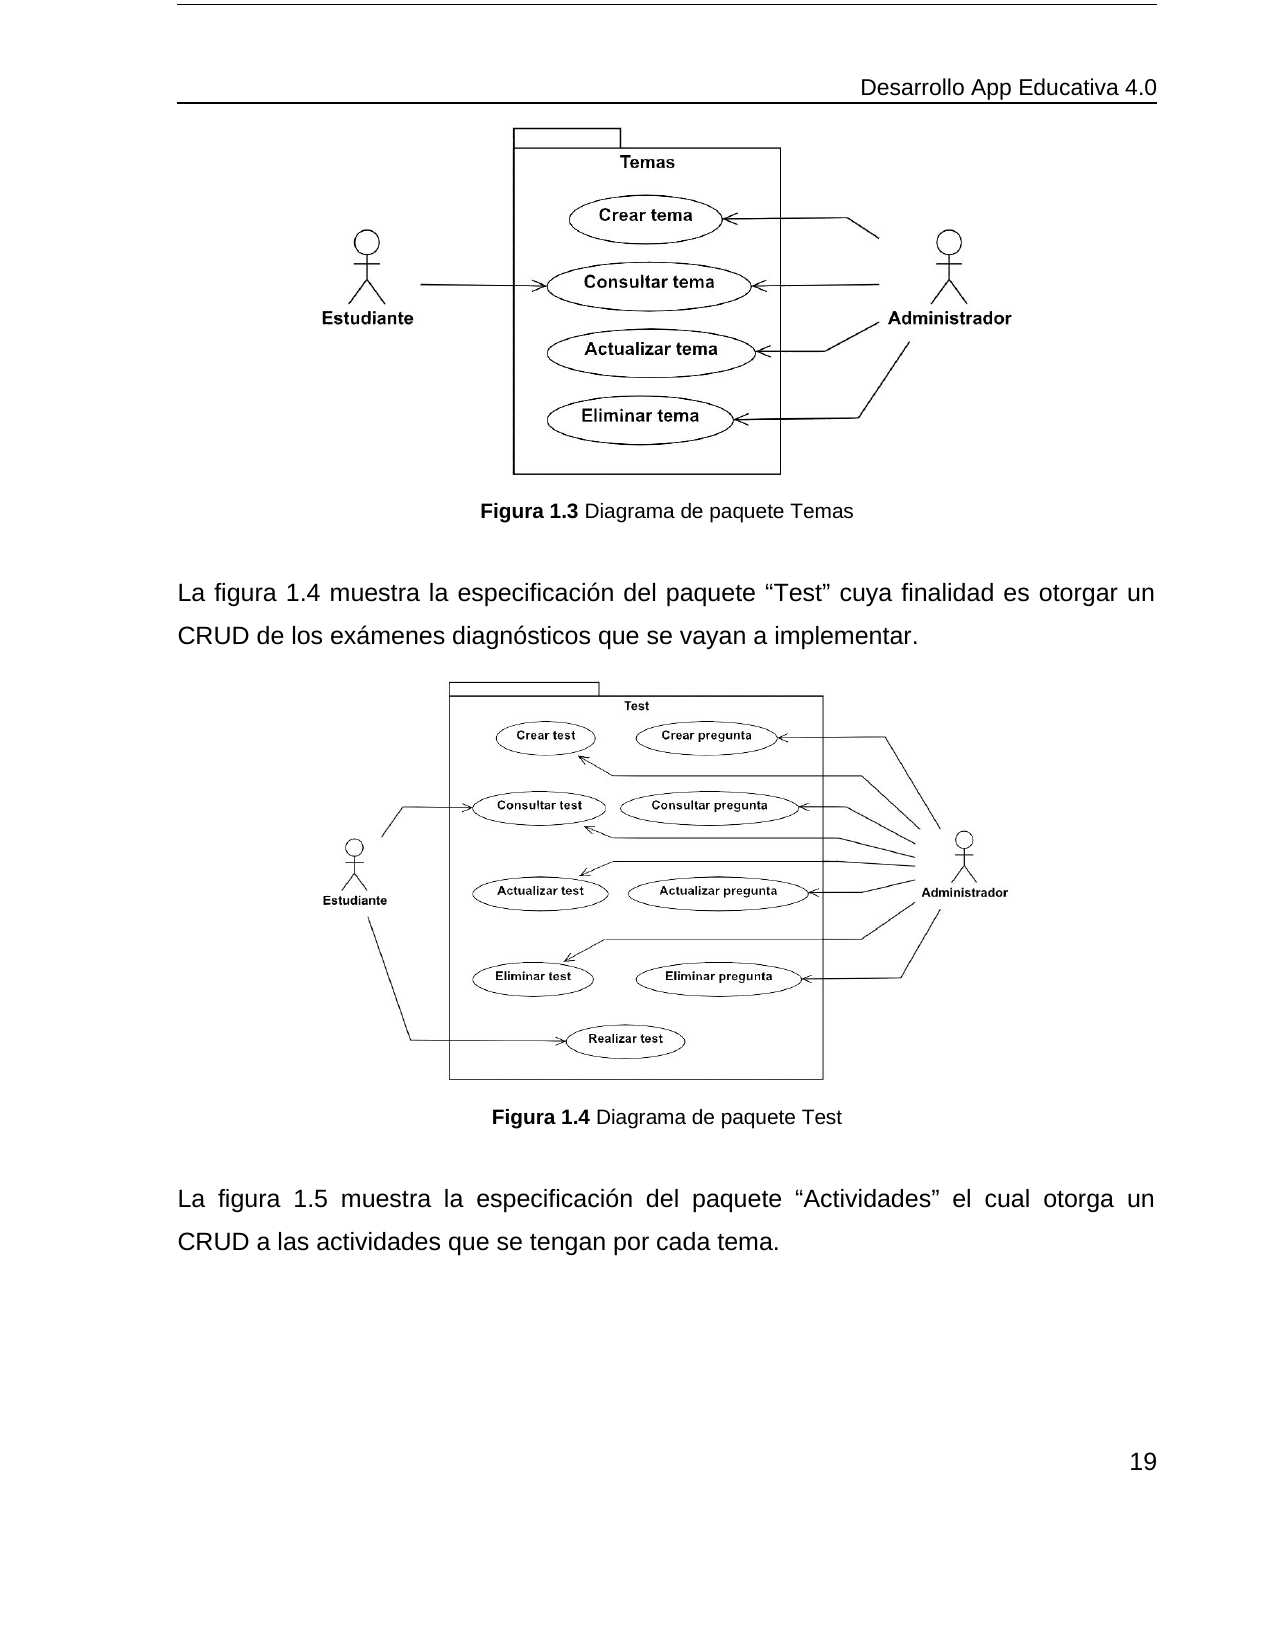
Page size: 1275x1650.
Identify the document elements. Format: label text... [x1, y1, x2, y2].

text Figura 1.4 Diagrama de paquete Test [177, 1105, 1157, 1129]
text La figura 1.4 muestra la especificación del paquete “Test” cuya finalidad es otorgar un CRUD de los exámenes diagnósticos que se vayan a implementar. [177, 578, 1157, 650]
text Figura 1.3 Diagrama de paquete Temas [177, 499, 1157, 523]
picture [312, 118, 1022, 485]
picture [312, 664, 1022, 1091]
text La figura 1.5 muestra la especificación del paquete “Actividades” el cual otorga un CRUD a las actividades que se tengan por cada tema. [177, 1184, 1157, 1256]
